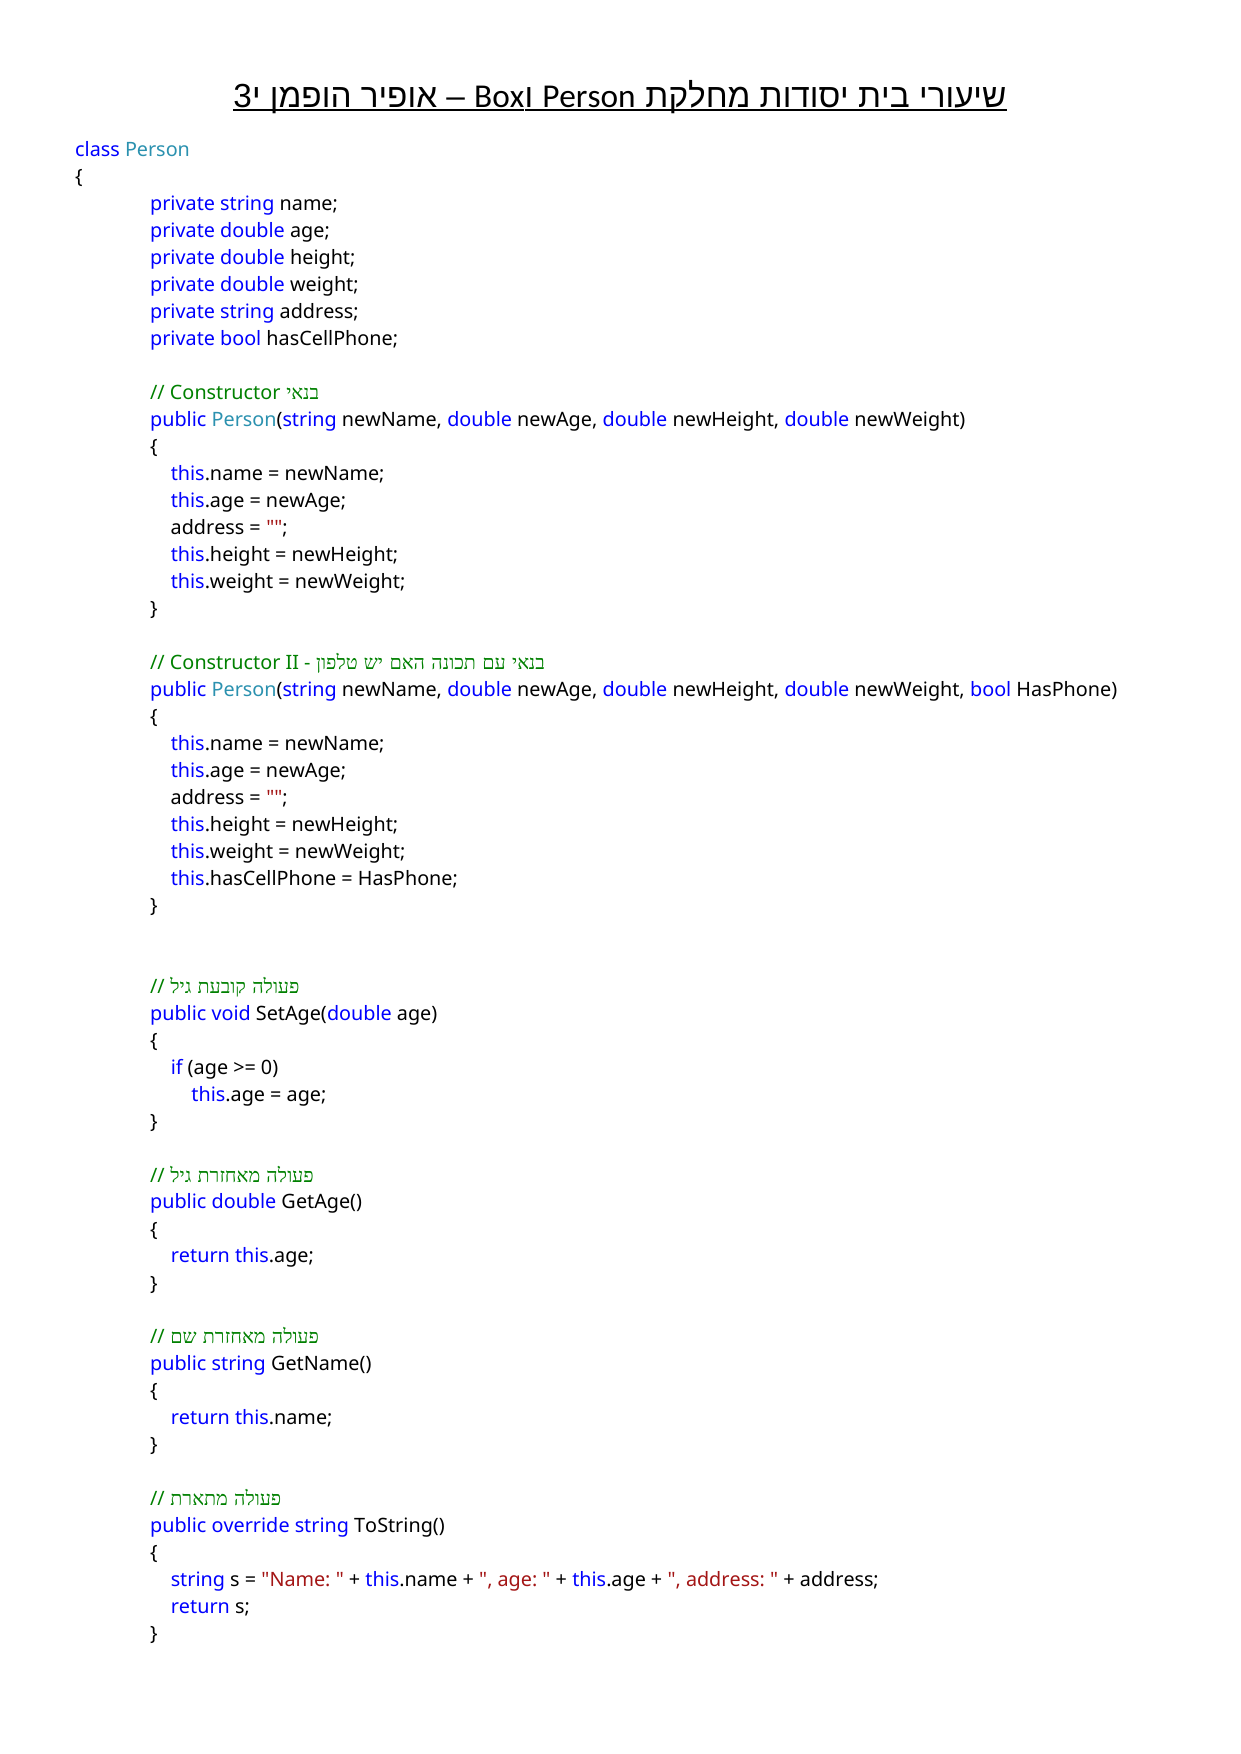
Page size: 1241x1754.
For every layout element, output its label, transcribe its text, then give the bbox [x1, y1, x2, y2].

text public override string ToString() [150, 1512, 1165, 1538]
text this.age = age; [150, 1080, 1165, 1107]
text // פעולה מאחזרת שם [150, 1323, 1165, 1350]
text private bool hasCellPhone; [150, 324, 1165, 351]
text public Person(string newName, double newAge, double newHeight, double newWeight, bool HasPhone) [150, 675, 1165, 702]
text // פעולה קובעת גיל [150, 972, 1165, 999]
text address = ""; [150, 783, 1165, 810]
text private double age; [150, 217, 1165, 243]
text { [75, 163, 1165, 189]
text } [150, 1431, 1165, 1458]
text return s; [150, 1592, 1165, 1619]
text } [150, 891, 1165, 918]
text } [150, 1107, 1165, 1134]
text this.name = newName; [150, 459, 1165, 486]
text private double height; [150, 243, 1165, 271]
text if (age >= 0) [150, 1053, 1165, 1080]
text return this.name; [150, 1404, 1165, 1431]
text // Constructor בנאי [150, 378, 1165, 405]
text שיעורי בית יסודות מחלקת Person וBox – אופיר הופמן י3 [75, 75, 1165, 116]
text public double GetAge() [150, 1188, 1165, 1215]
text this.age = newAge; [150, 486, 1165, 513]
text this.hasCellPhone = HasPhone; [150, 864, 1165, 891]
text { [150, 432, 1165, 459]
text } [150, 1269, 1165, 1296]
text this.name = newName; [150, 729, 1165, 756]
text this.weight = newWeight; [150, 837, 1165, 864]
text private string name; [150, 189, 1165, 217]
text { [150, 1538, 1165, 1566]
text return this.age; [150, 1242, 1165, 1269]
text public Person(string newName, double newAge, double newHeight, double newWeight) [150, 405, 1165, 432]
text this.height = newHeight; [150, 810, 1165, 837]
text this.height = newHeight; [150, 540, 1165, 567]
text class Person [75, 136, 1165, 163]
text string s = "Name: " + this.name + ", age: " + this.age + ", address: " + address; [150, 1566, 1165, 1592]
text private double weight; [150, 271, 1165, 297]
text address = ""; [150, 513, 1165, 540]
text private string address; [150, 297, 1165, 324]
text // Constructor II - בנאי עם תכונה האם יש טלפון [150, 648, 1165, 675]
text public void SetAge(double age) [150, 999, 1165, 1026]
text { [150, 702, 1165, 729]
text // פעולה מאחזרת גיל [150, 1161, 1165, 1188]
text } [150, 594, 1165, 621]
text { [150, 1026, 1165, 1053]
text this.age = newAge; [150, 756, 1165, 783]
text { [150, 1377, 1165, 1404]
text } [150, 1619, 1165, 1646]
text public string GetName() [150, 1350, 1165, 1377]
text this.weight = newWeight; [150, 567, 1165, 594]
text // פעולה מתארת [150, 1484, 1165, 1512]
text { [150, 1215, 1165, 1242]
